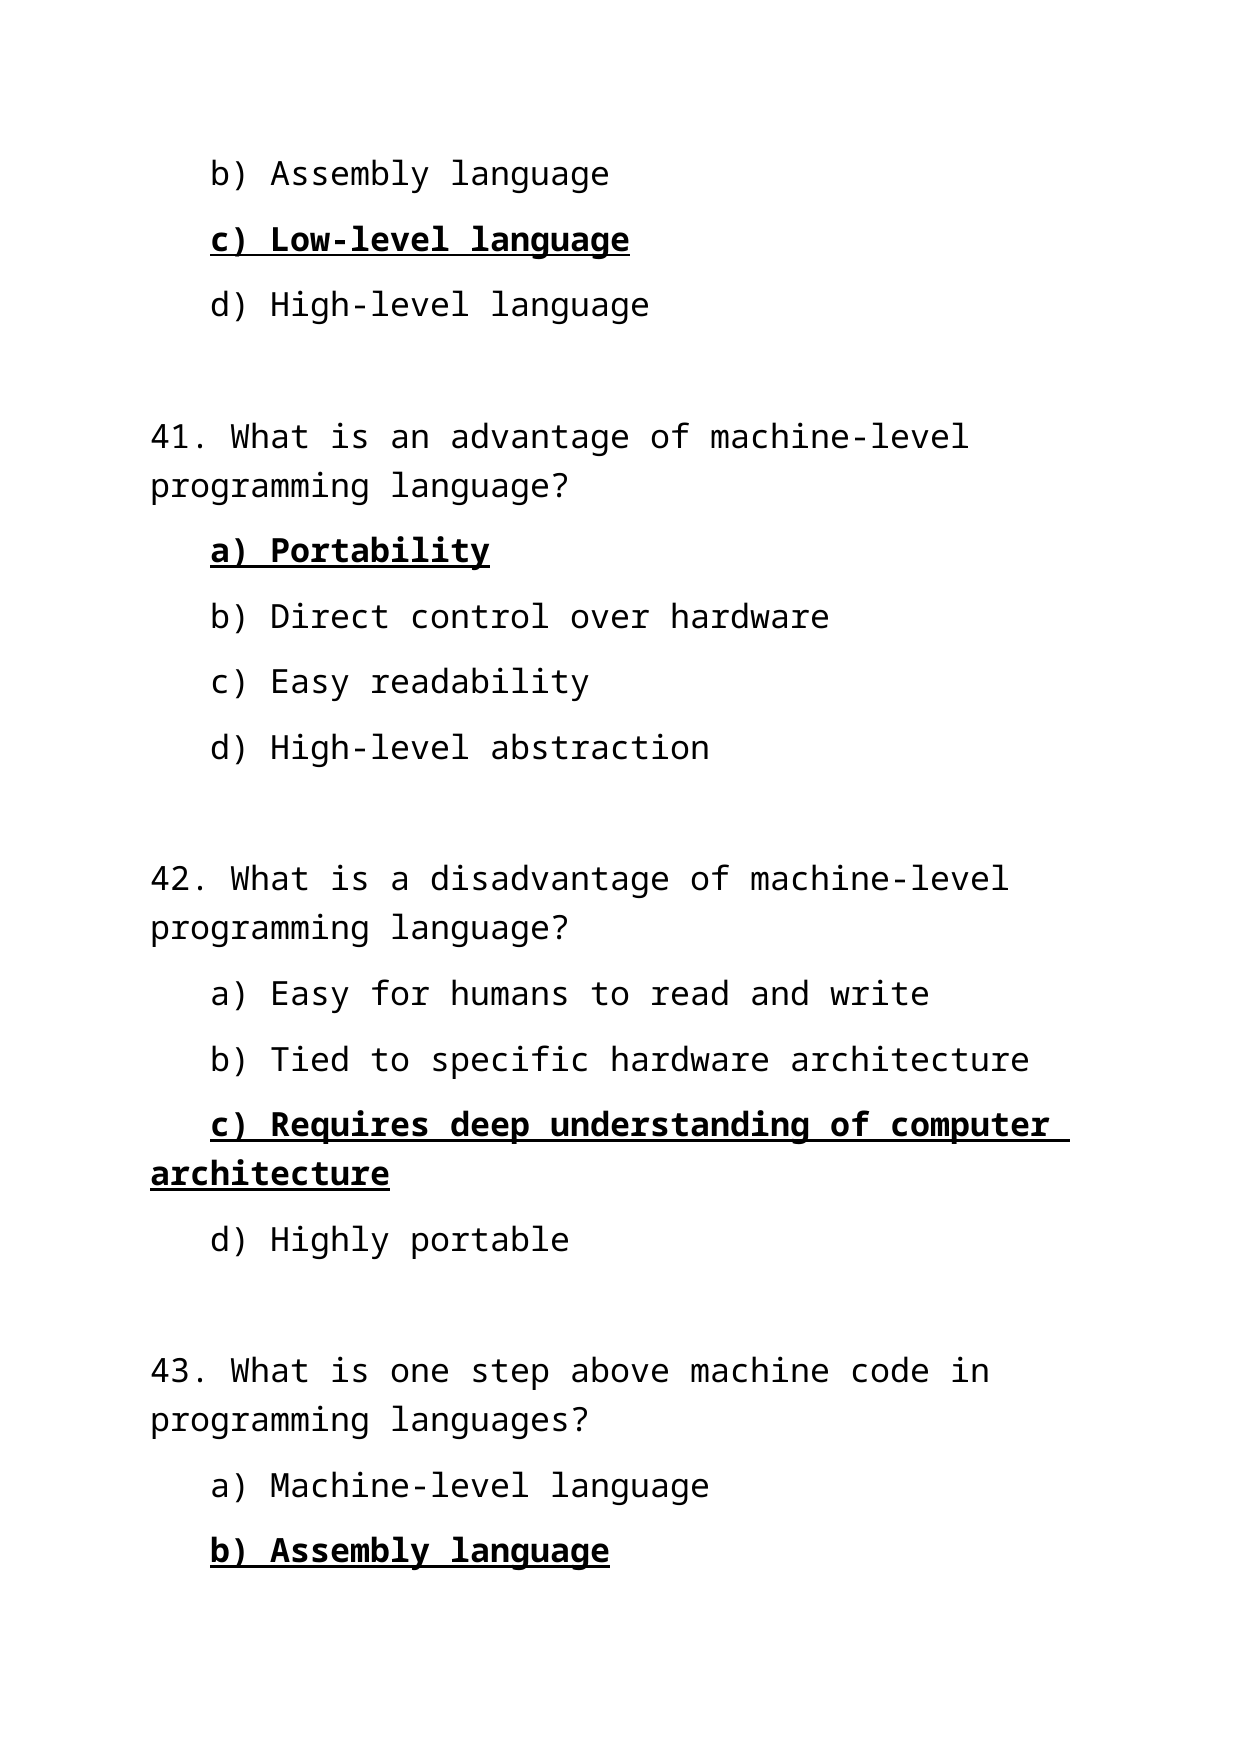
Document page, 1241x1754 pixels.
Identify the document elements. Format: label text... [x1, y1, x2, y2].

text d) High-level language [150, 281, 1090, 327]
text a) Portability [150, 527, 1090, 572]
text b) Assembly language [150, 150, 1090, 195]
text b) Direct control over hardware [150, 593, 1090, 638]
text 43. What is one step above machine code in programming languages? [150, 1347, 1090, 1441]
text d) High-level abstraction [150, 724, 1090, 769]
text b) Assembly language [150, 1527, 1090, 1572]
text d) Highly portable [150, 1216, 1090, 1261]
text b) Tied to specific hardware architecture [150, 1035, 1090, 1081]
text c) Low-level language [150, 216, 1090, 261]
text c) Requires deep understanding of computer architecture [150, 1101, 1090, 1195]
text a) Machine-level language [150, 1461, 1090, 1507]
text a) Easy for humans to read and write [150, 970, 1090, 1015]
text 41. What is an advantage of machine-level programming language? [150, 412, 1090, 507]
text 42. What is a disadvantage of machine-level programming language? [150, 855, 1090, 949]
text c) Easy readability [150, 658, 1090, 704]
